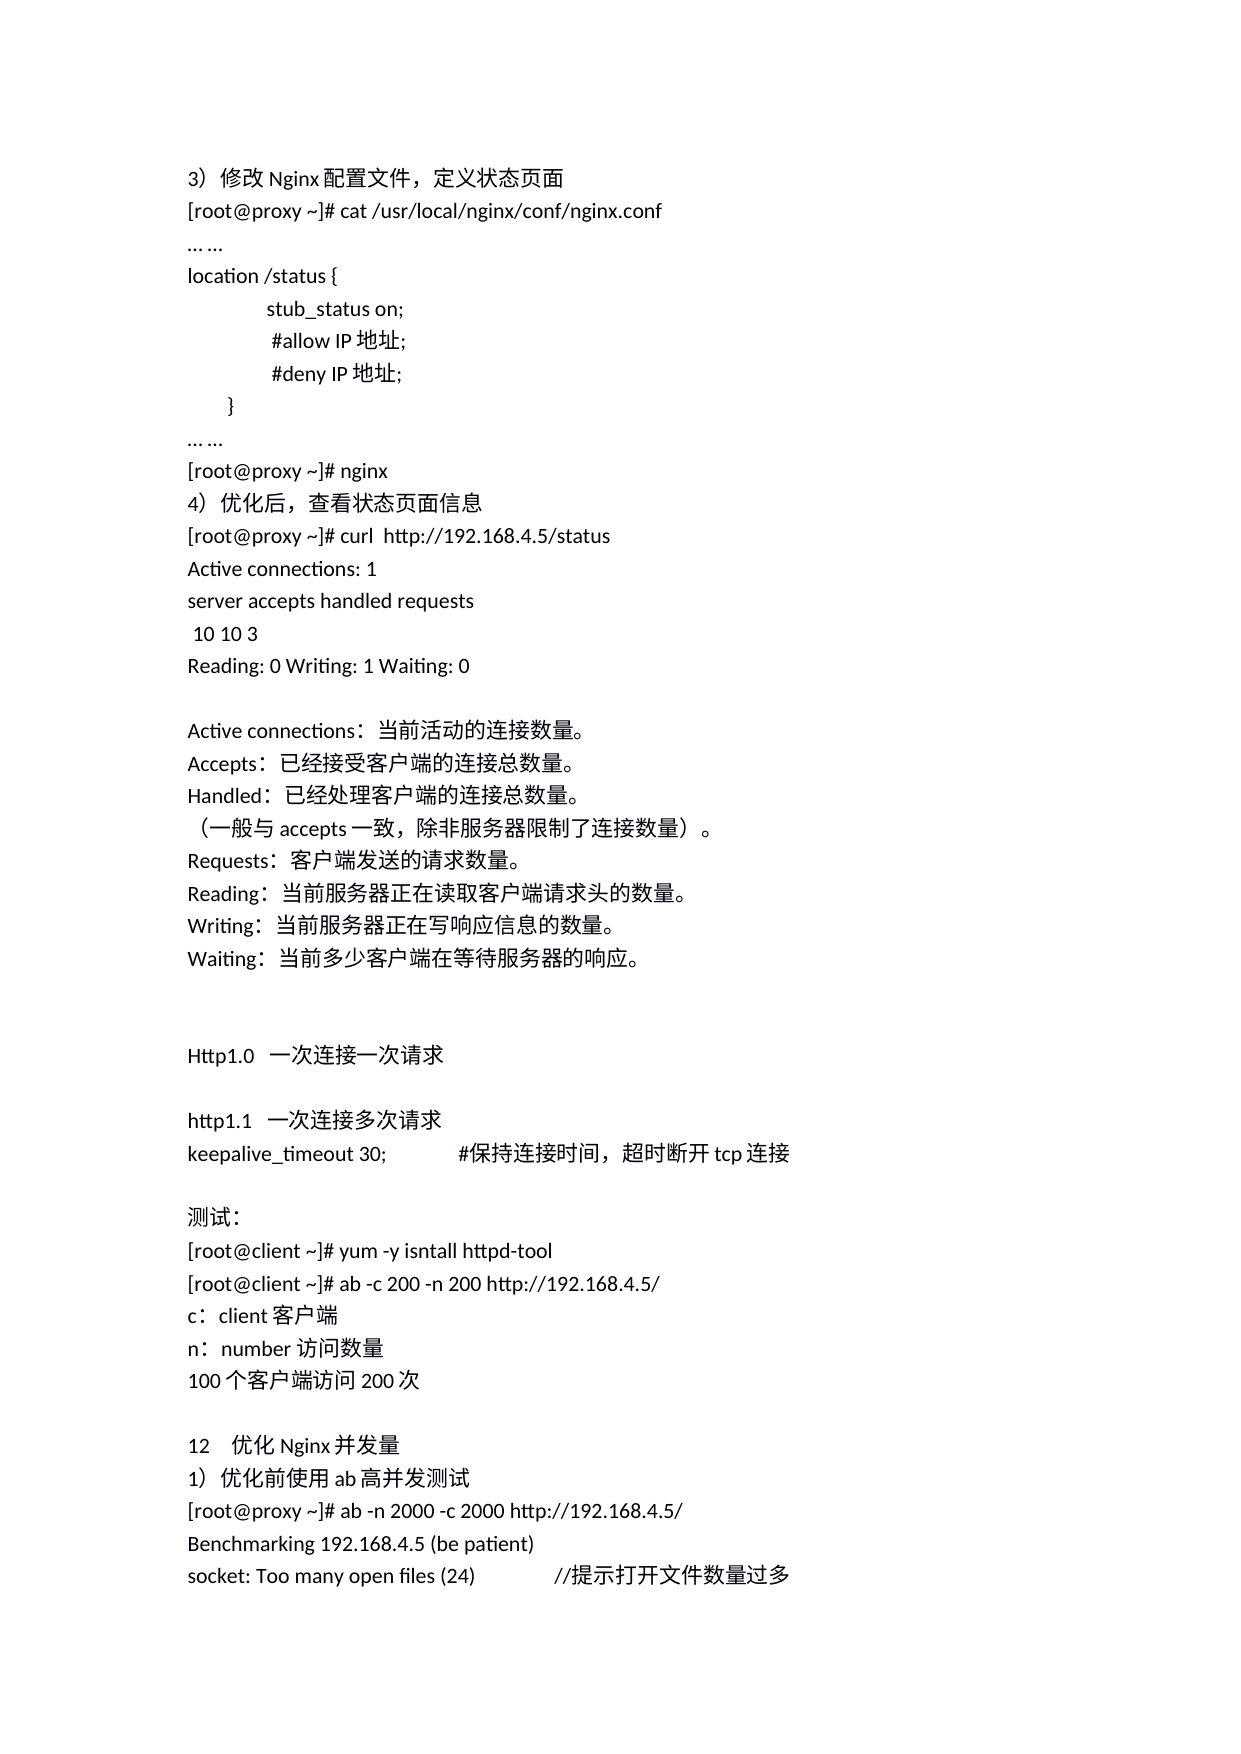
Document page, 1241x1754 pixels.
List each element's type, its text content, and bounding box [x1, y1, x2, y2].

text [root@proxy ~]# curl http://192.168.4.5/status [187, 519, 1053, 552]
text keepalive_timeout 30; #保持连接时间，超时断开tcp连接 [187, 1137, 1053, 1169]
text [root@client ~]# ab -c 200 -n 200 http://192.168.4.5/ [187, 1267, 1053, 1299]
text Benchmarking 192.168.4.5 (be patient) [187, 1527, 1053, 1559]
text socket: Too many open files (24) //提示打开文件数量过多 [187, 1559, 1053, 1592]
text … … [187, 422, 1053, 454]
text Waiting：当前多少客户端在等待服务器的响应。 [187, 942, 1053, 974]
text c：client 客户端 [187, 1299, 1053, 1332]
text [root@proxy ~]# ab -n 2000 -c 2000 http://192.168.4.5/ [187, 1494, 1053, 1527]
text 100个客户端访问200次 [187, 1364, 1053, 1397]
text 3）修改Nginx配置文件，定义状态页面 [187, 162, 1053, 194]
text Http1.0 一次连接一次请求 [187, 1039, 1053, 1072]
text stub_status on; [187, 292, 1053, 324]
text 4）优化后，查看状态页面信息 [187, 487, 1053, 519]
text Handled：已经处理客户端的连接总数量。 [187, 779, 1053, 812]
text Writing：当前服务器正在写响应信息的数量。 [187, 909, 1053, 942]
text Reading：当前服务器正在读取客户端请求头的数量。 [187, 877, 1053, 909]
text location /status { [187, 259, 1053, 292]
text [root@proxy ~]# cat /usr/local/nginx/conf/nginx.conf [187, 194, 1053, 227]
text [root@proxy ~]# nginx [187, 454, 1053, 487]
text 1）优化前使用ab高并发测试 [187, 1462, 1053, 1494]
text http1.1 一次连接多次请求 [187, 1104, 1053, 1137]
text #deny IP地址; [187, 357, 1053, 389]
text 10 10 3 [187, 617, 1053, 649]
text （一般与accepts一致，除非服务器限制了连接数量）。 [187, 812, 1053, 844]
text Active connections：当前活动的连接数量。 [187, 714, 1053, 747]
text 12 优化Nginx并发量 [187, 1429, 1053, 1462]
text #allow IP地址; [187, 324, 1053, 357]
text Reading: 0 Writing: 1 Waiting: 0 [187, 649, 1053, 682]
text n：number 访问数量 [187, 1332, 1053, 1364]
text server accepts handled requests [187, 584, 1053, 617]
text } [187, 389, 1053, 422]
text … … [187, 227, 1053, 259]
text Accepts：已经接受客户端的连接总数量。 [187, 747, 1053, 779]
text [root@client ~]# yum -y isntall httpd-tool [187, 1234, 1053, 1267]
text 测试： [187, 1202, 1053, 1234]
text Active connections: 1 [187, 552, 1053, 584]
text Requests：客户端发送的请求数量。 [187, 844, 1053, 877]
